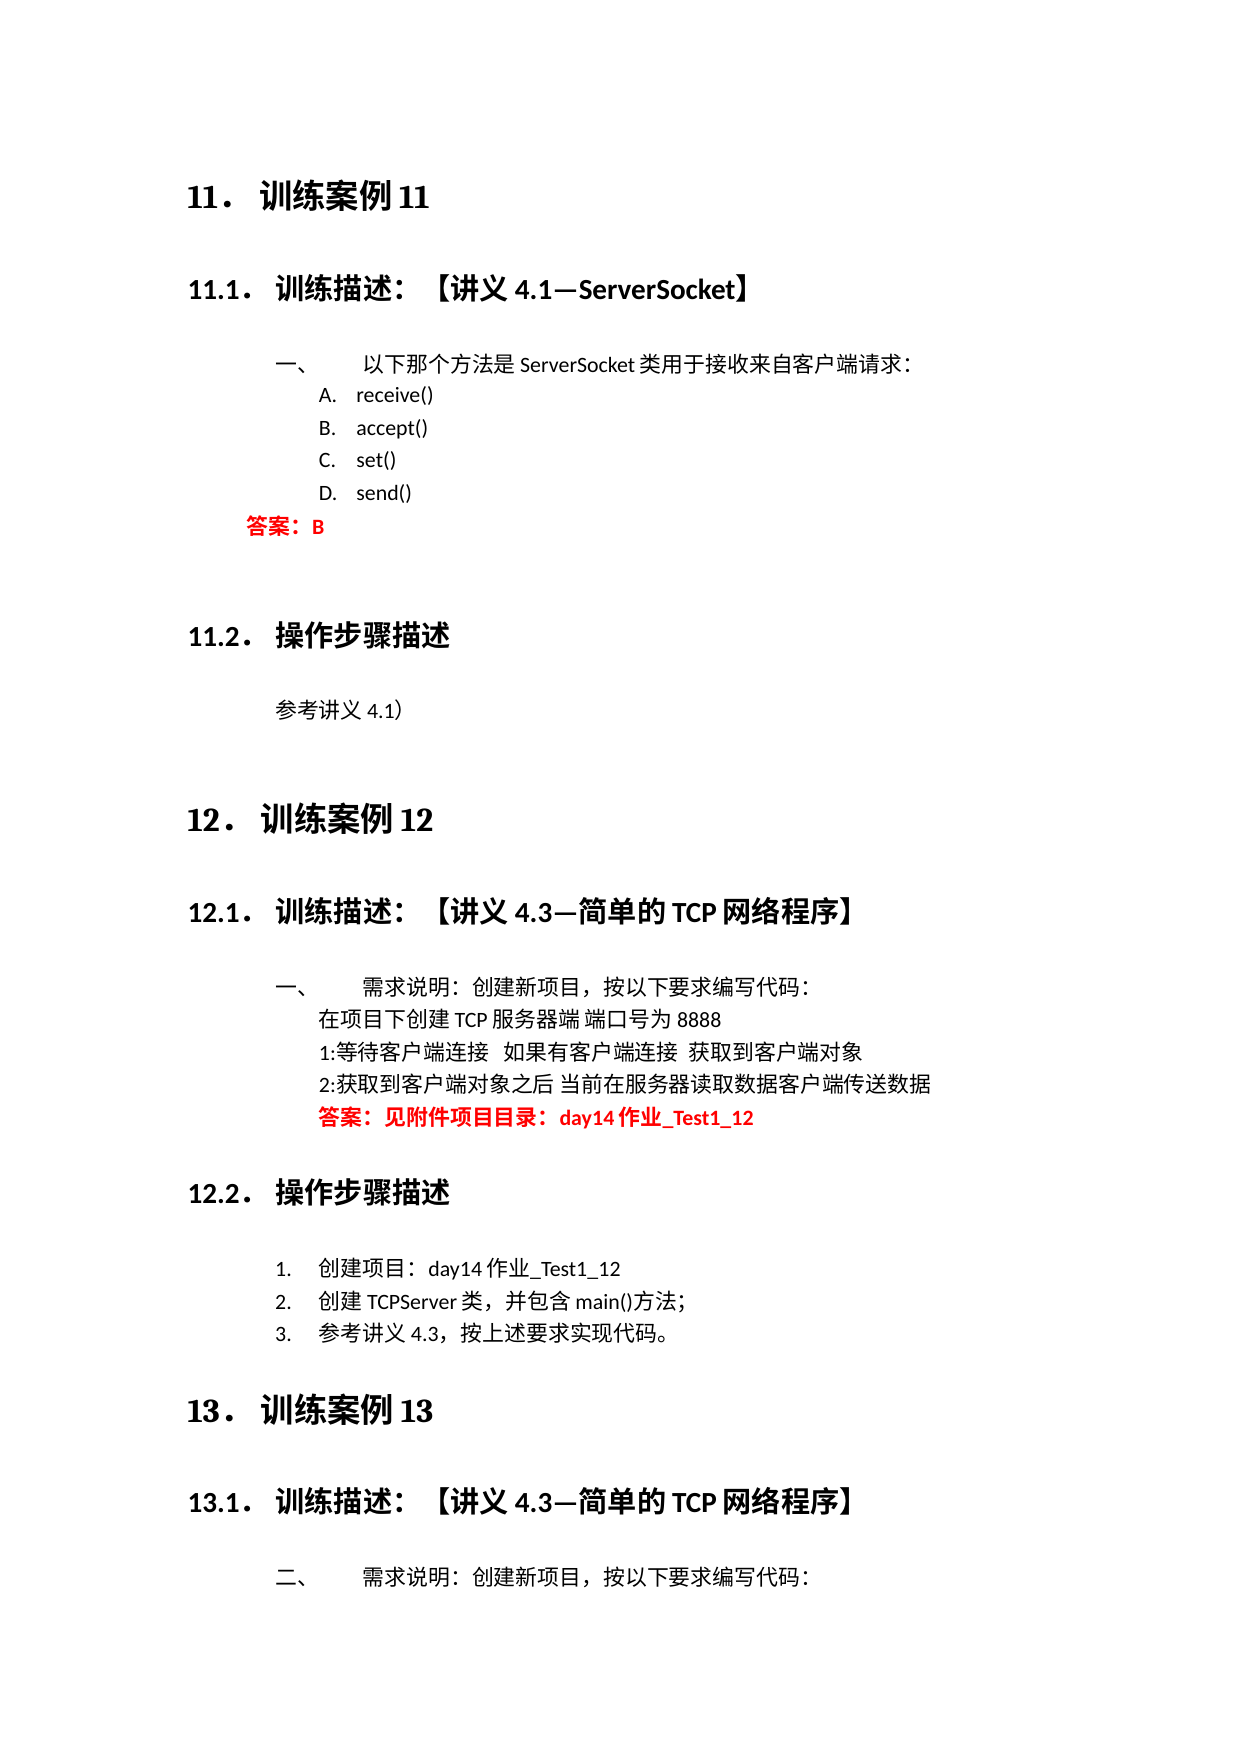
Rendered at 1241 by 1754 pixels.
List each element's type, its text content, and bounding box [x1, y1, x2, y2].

list 参考讲义4.3，按上述要求实现代码。 [275, 1316, 1053, 1348]
list 2:获取到客户端对象之后 当前在服务器读取数据客户端传送数据 [319, 1067, 1053, 1099]
list 创建TCPServer类，并包含main()方法； [275, 1283, 1053, 1316]
list 在项目下创建TCP 服务器端 端口号为8888 [319, 1002, 1053, 1034]
list 1:等待客户端连接 如果有客户端连接 获取到客户端对象 [319, 1034, 1053, 1067]
subtitle 训练描述：【讲义4.3—简单的TCP网络程序】 [187, 1467, 1053, 1532]
list accept() [319, 411, 1053, 444]
subtitle 训练描述：【讲义4.1—ServerSocket】 [187, 254, 1053, 319]
list 答案：B [187, 509, 1053, 541]
list 以下那个方法是ServerSocket类用于接收来自客户端请求： [275, 346, 1053, 379]
subtitle 操作步骤描述 [187, 1159, 1053, 1224]
list receive() [319, 379, 1053, 411]
list 参考讲义4.1） [275, 693, 1053, 725]
list 需求说明：创建新项目，按以下要求编写代码： [275, 1559, 1053, 1592]
subtitle 训练描述：【讲义4.3—简单的TCP网络程序】 [187, 877, 1053, 942]
subtitle 操作步骤描述 [187, 601, 1053, 666]
subtitle 训练案例13 [187, 1375, 1053, 1440]
subtitle 训练案例11 [187, 162, 1053, 227]
list send() [319, 476, 1053, 509]
list 答案：见附件项目目录：day14作业_Test1_12 [319, 1099, 1053, 1132]
list 创建项目：day14作业_Test1_12 [275, 1251, 1053, 1283]
list 需求说明：创建新项目，按以下要求编写代码： [275, 969, 1053, 1002]
subtitle 训练案例12 [187, 785, 1053, 850]
list set() [319, 444, 1053, 476]
